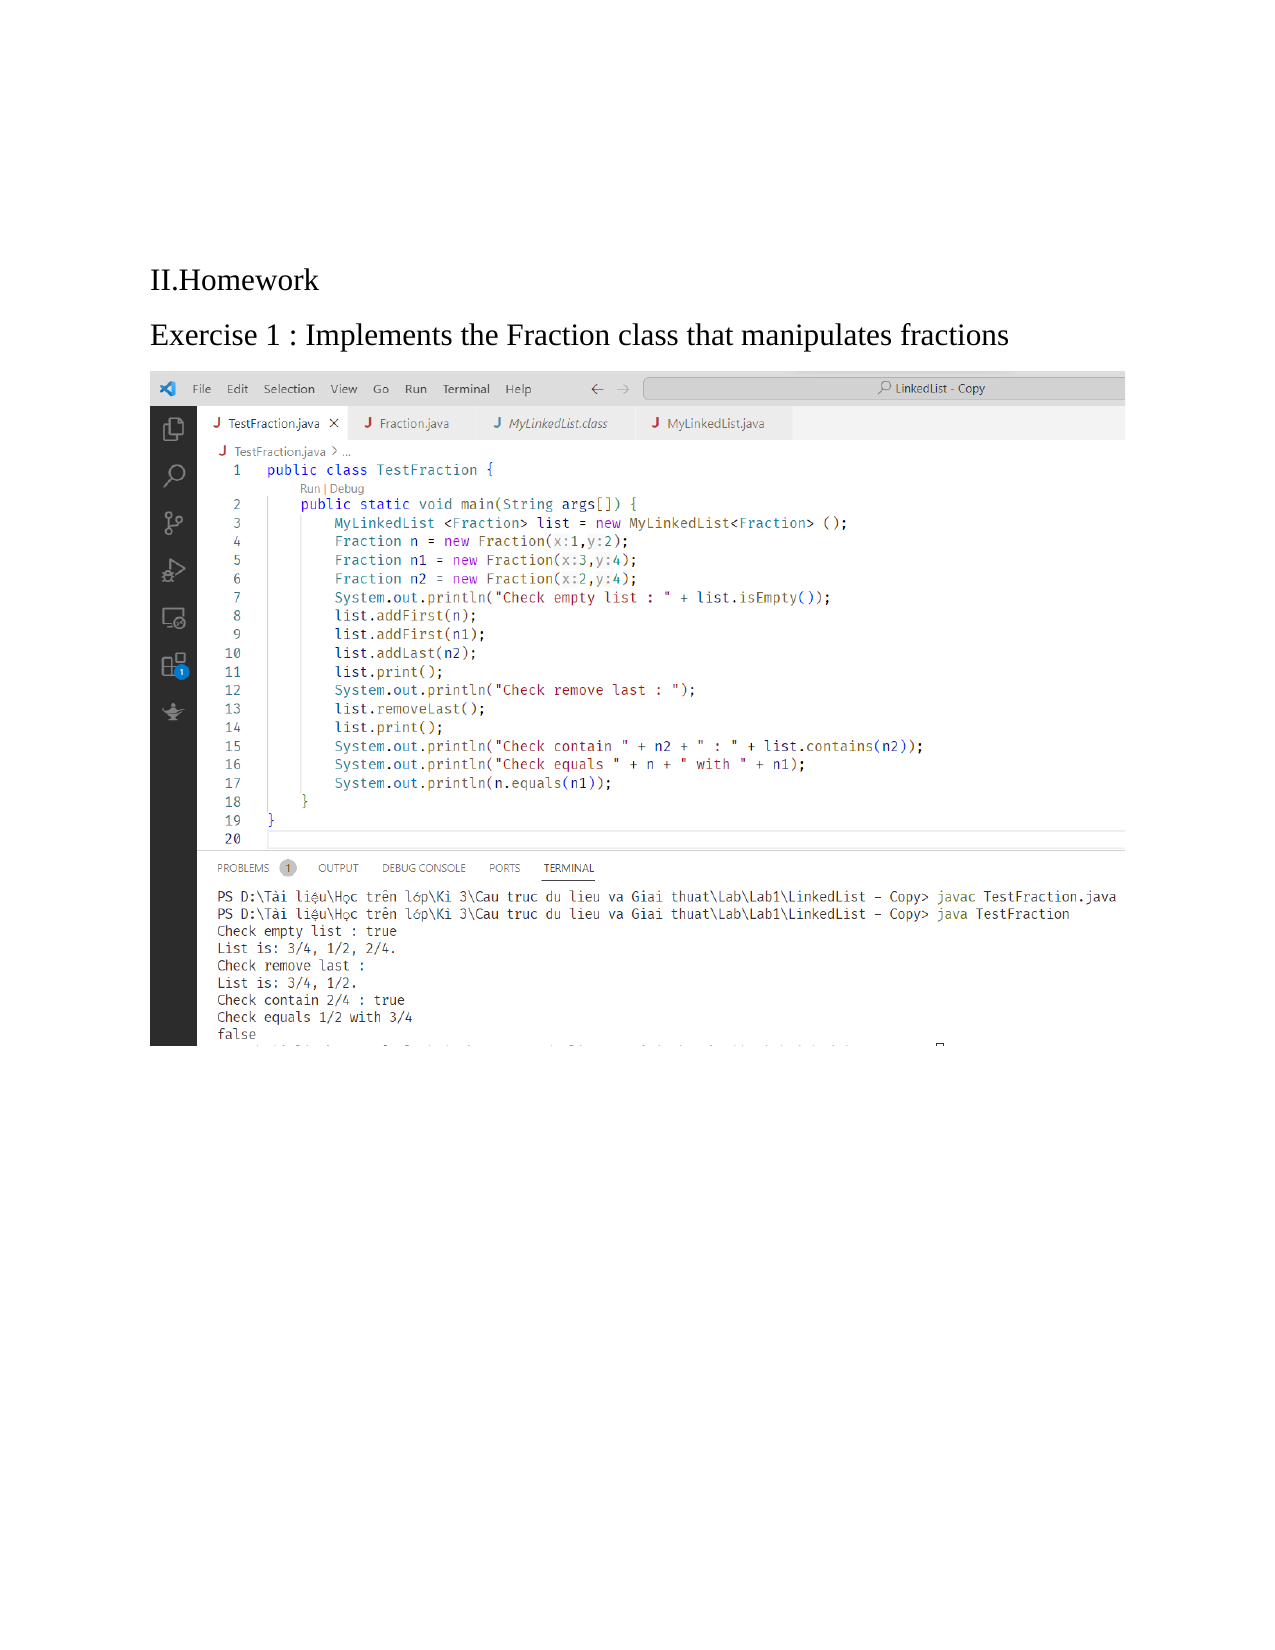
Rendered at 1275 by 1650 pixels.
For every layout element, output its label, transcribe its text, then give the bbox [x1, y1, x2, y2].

picture [150, 371, 1125, 1046]
text Exercise 1 : Implements the Fraction class that manipulates fractions [150, 316, 1125, 352]
text II.Homework [150, 261, 1125, 297]
